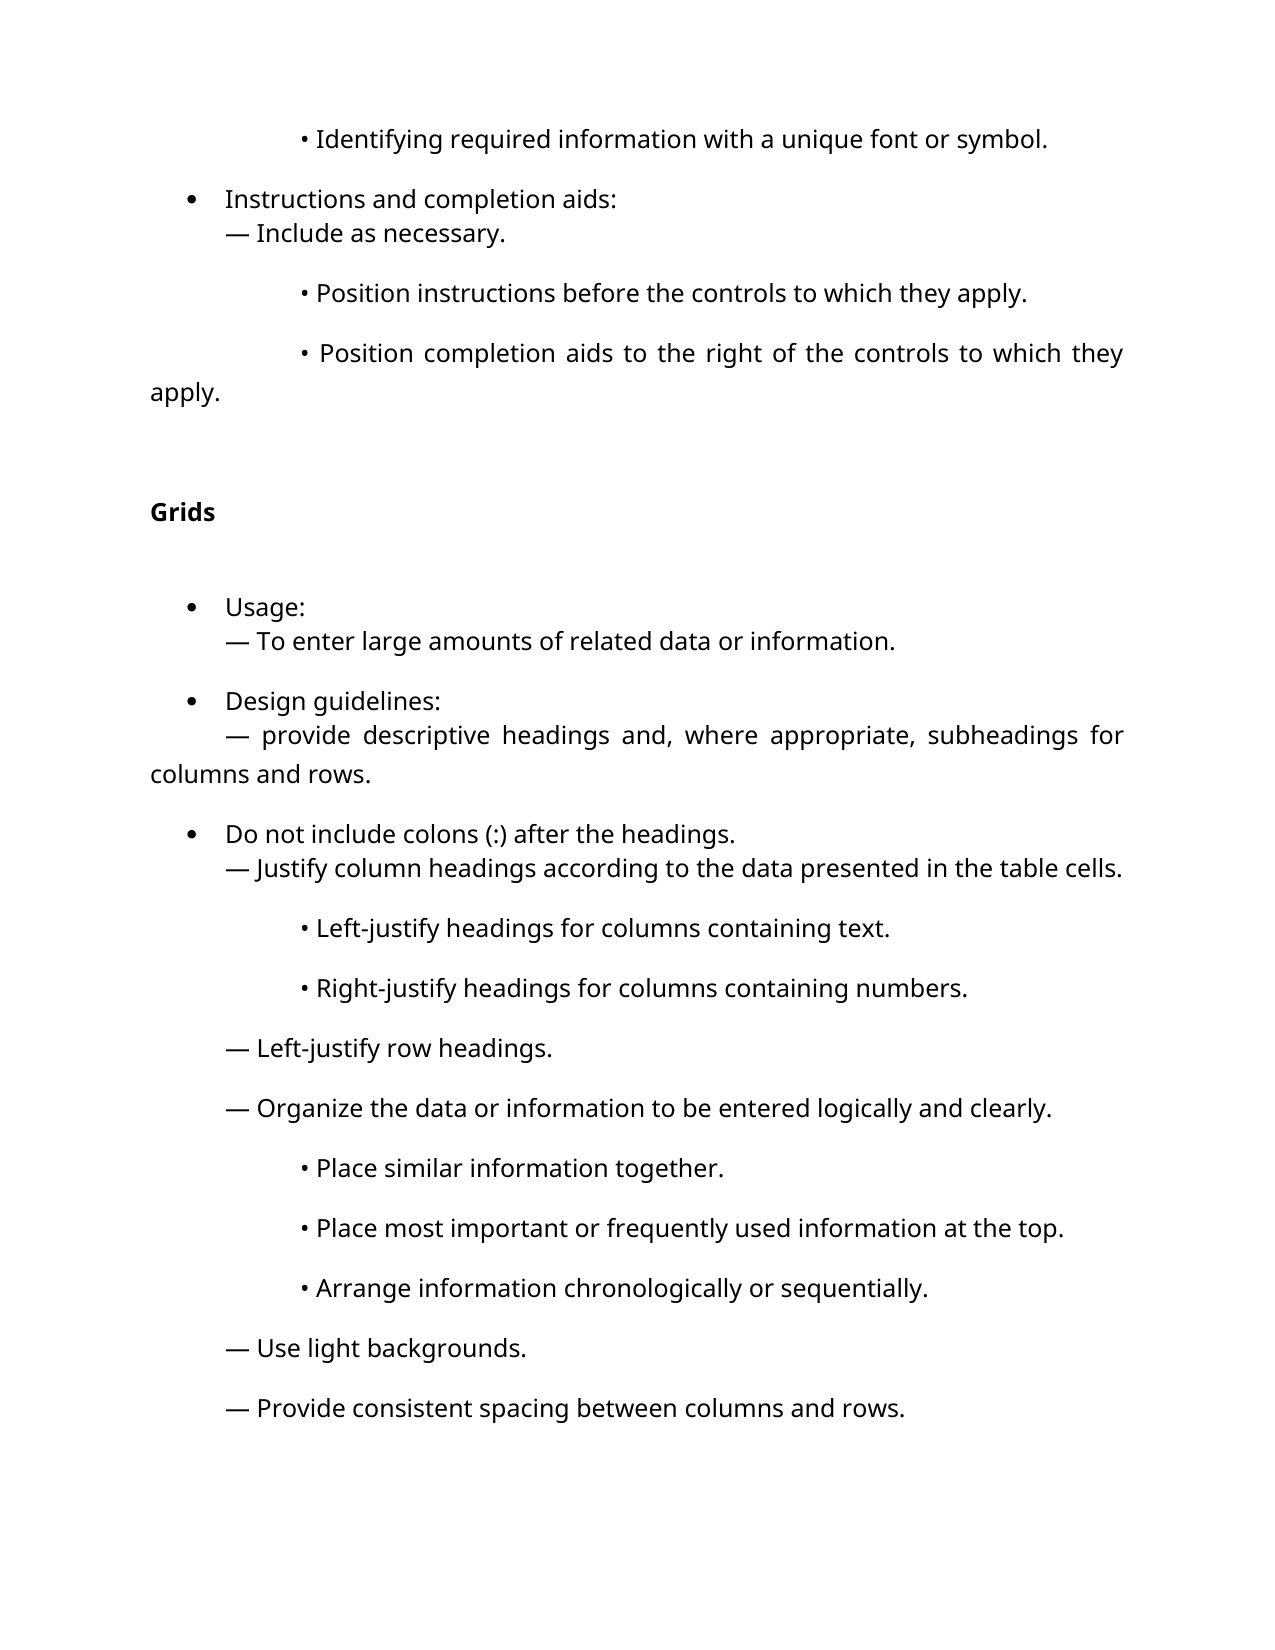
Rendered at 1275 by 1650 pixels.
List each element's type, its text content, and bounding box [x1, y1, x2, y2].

text — Include as necessary. [150, 216, 1125, 250]
text — Provide consistent spacing between columns and rows. [150, 1391, 1125, 1424]
text — Left-justify row headings. [150, 1031, 1125, 1064]
text — Organize the data or information to be entered logically and clearly. [150, 1091, 1125, 1124]
subtitle Grids [150, 495, 1125, 529]
text • Position instructions before the controls to which they apply. [150, 276, 1125, 310]
text • Place similar information together. [150, 1151, 1125, 1184]
text — To enter large amounts of related data or information. [150, 623, 1125, 657]
list Usage: [187, 589, 1125, 623]
list Design guidelines: [187, 683, 1125, 717]
list Do not include colons (:) after the headings. [187, 816, 1125, 851]
text • Arrange information chronologically or sequentially. [150, 1271, 1125, 1304]
list Instructions and completion aids: [187, 182, 1125, 216]
text • Identifying required information with a unique font or symbol. [150, 122, 1125, 156]
text • Right-justify headings for columns containing numbers. [150, 971, 1125, 1004]
text — Justify column headings according to the data presented in the table cells. [150, 851, 1125, 884]
text — provide descriptive headings and, where appropriate, subheadings for columns and rows. [150, 717, 1125, 791]
text • Left-justify headings for columns containing text. [150, 911, 1125, 944]
text • Place most important or frequently used information at the top. [150, 1211, 1125, 1244]
text — Use light backgrounds. [150, 1331, 1125, 1364]
text • Position completion aids to the right of the controls to which they apply. [150, 336, 1125, 409]
